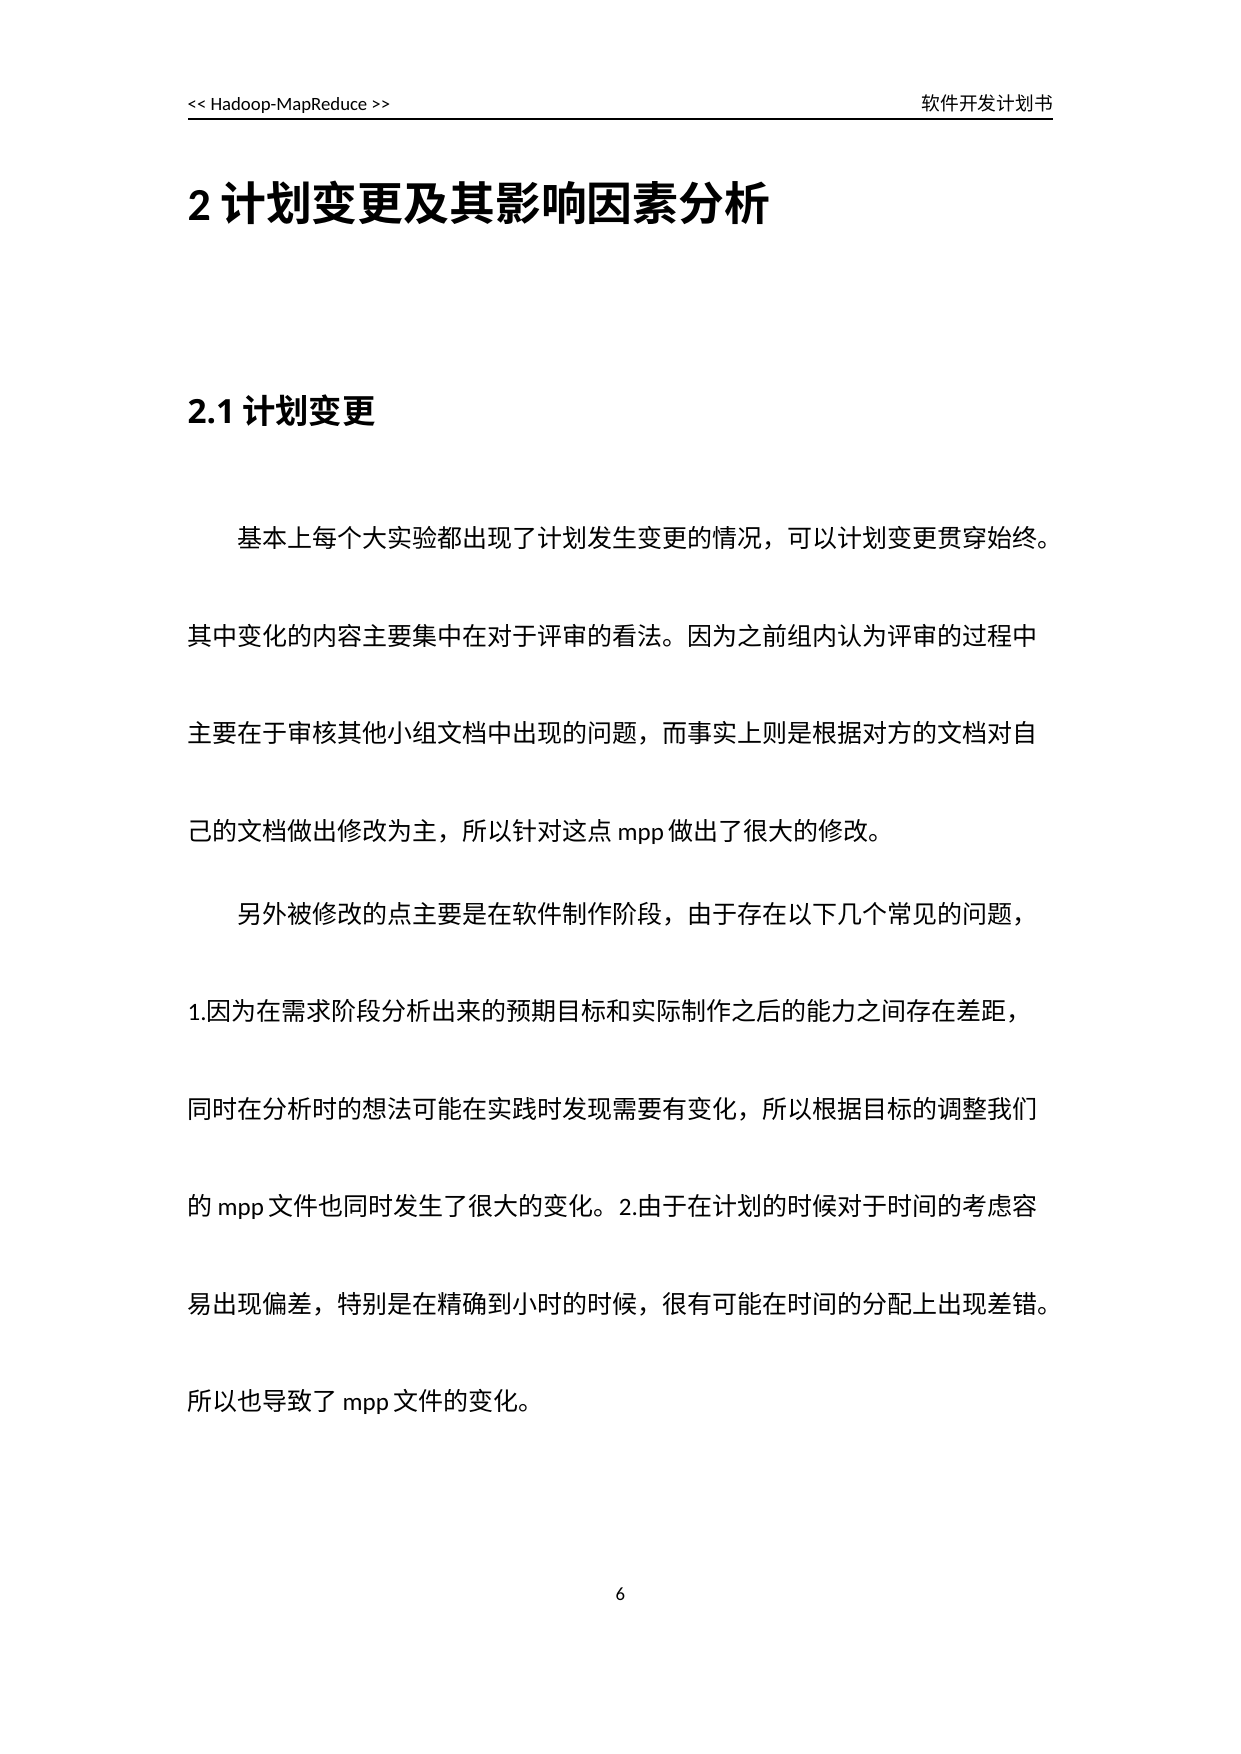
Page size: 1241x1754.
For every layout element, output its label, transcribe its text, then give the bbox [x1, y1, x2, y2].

text 基本上每个大实验都出现了计划发生变更的情况，可以计划变更贯穿始终。其中变化的内容主要集中在对于评审的看法。因为之前组内认为评审的过程中主要在于审核其他小组文档中出现的问题，而事实上则是根据对方的文档对自己的文档做出修改为主，所以针对这点mpp做出了很大的修改。 [187, 504, 1053, 862]
subtitle 2.1计划变更 [187, 377, 1053, 442]
text 另外被修改的点主要是在软件制作阶段，由于存在以下几个常见的问题，1.因为在需求阶段分析出来的预期目标和实际制作之后的能力之间存在差距，同时在分析时的想法可能在实践时发现需要有变化，所以根据目标的调整我们的mpp文件也同时发生了很大的变化。2.由于在计划的时候对于时间的考虑容易出现偏差，特别是在精确到小时的时候，很有可能在时间的分配上出现差错。所以也导致了mpp文件的变化。 [187, 880, 1053, 1432]
subtitle 2计划变更及其影响因素分析 [187, 151, 1053, 249]
